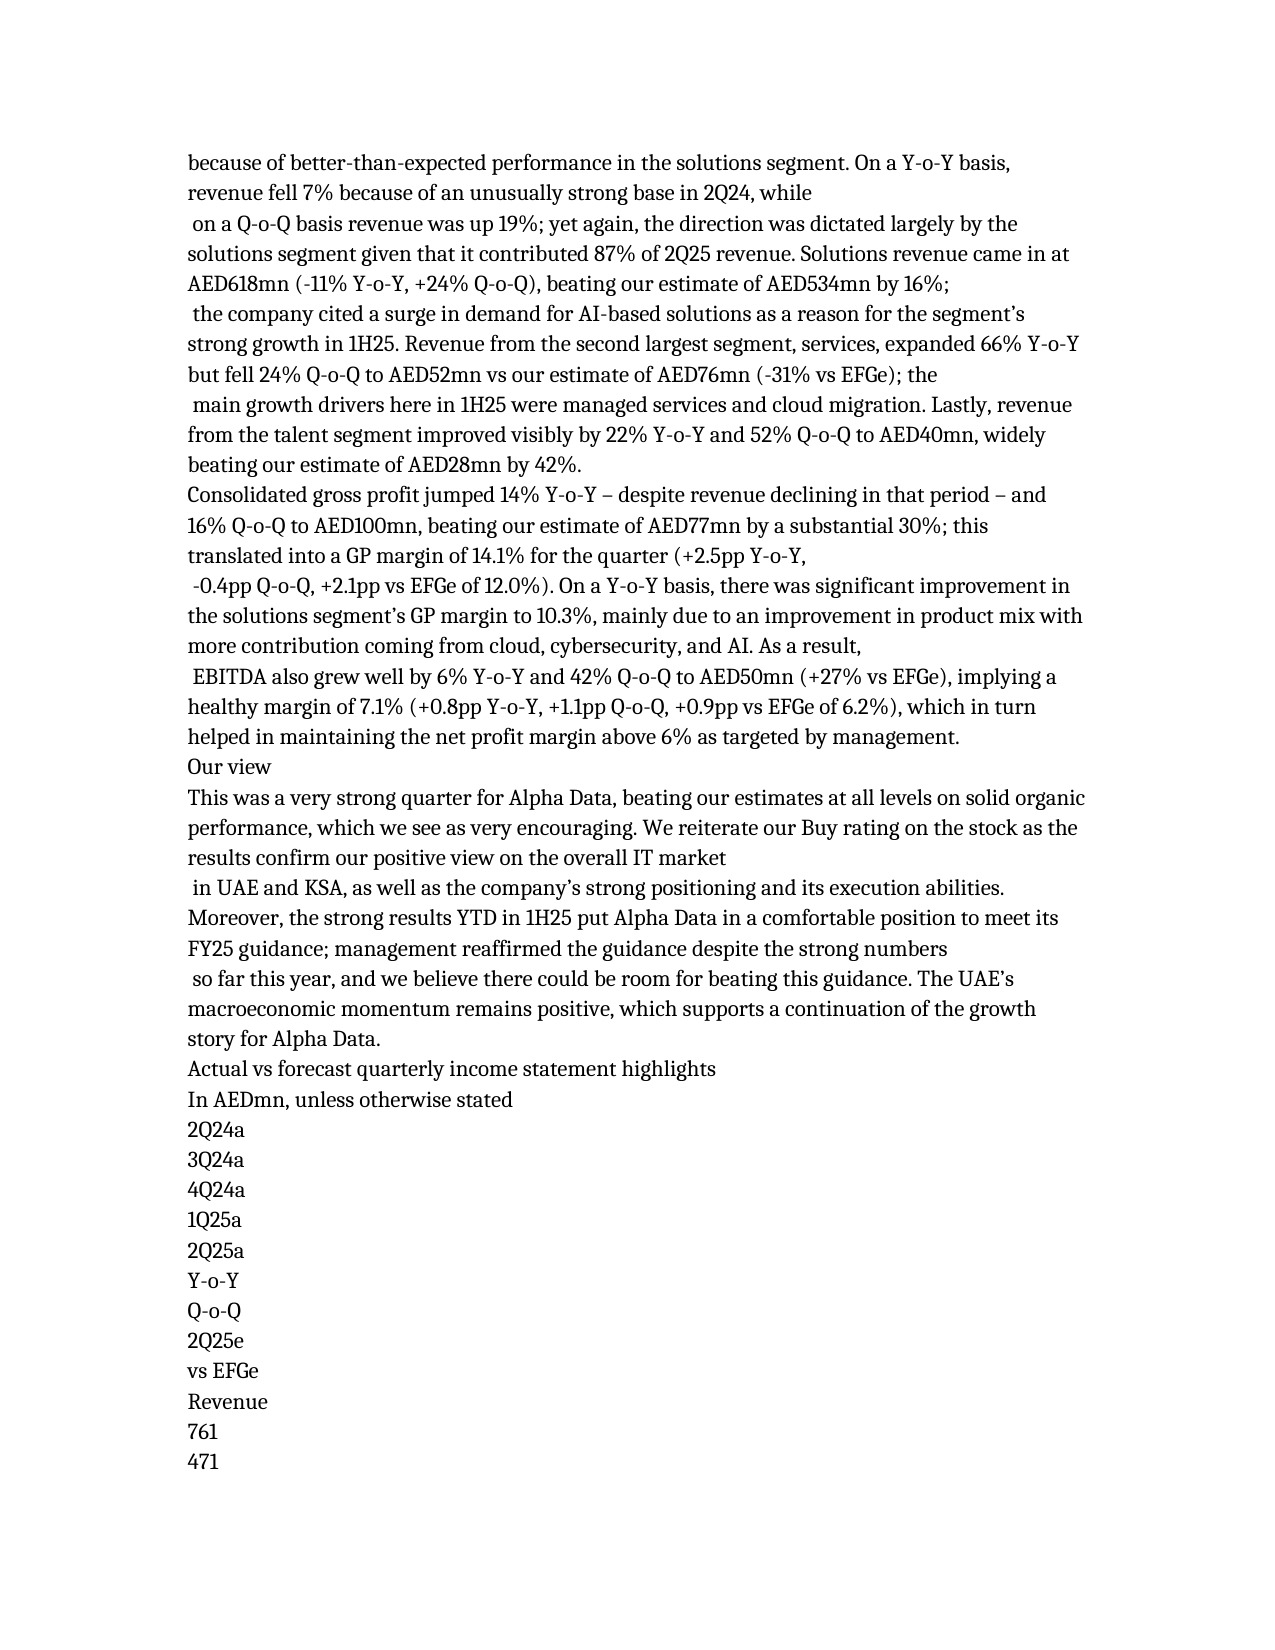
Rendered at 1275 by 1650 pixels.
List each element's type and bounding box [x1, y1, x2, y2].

text [187, 150, 1087, 1475]
